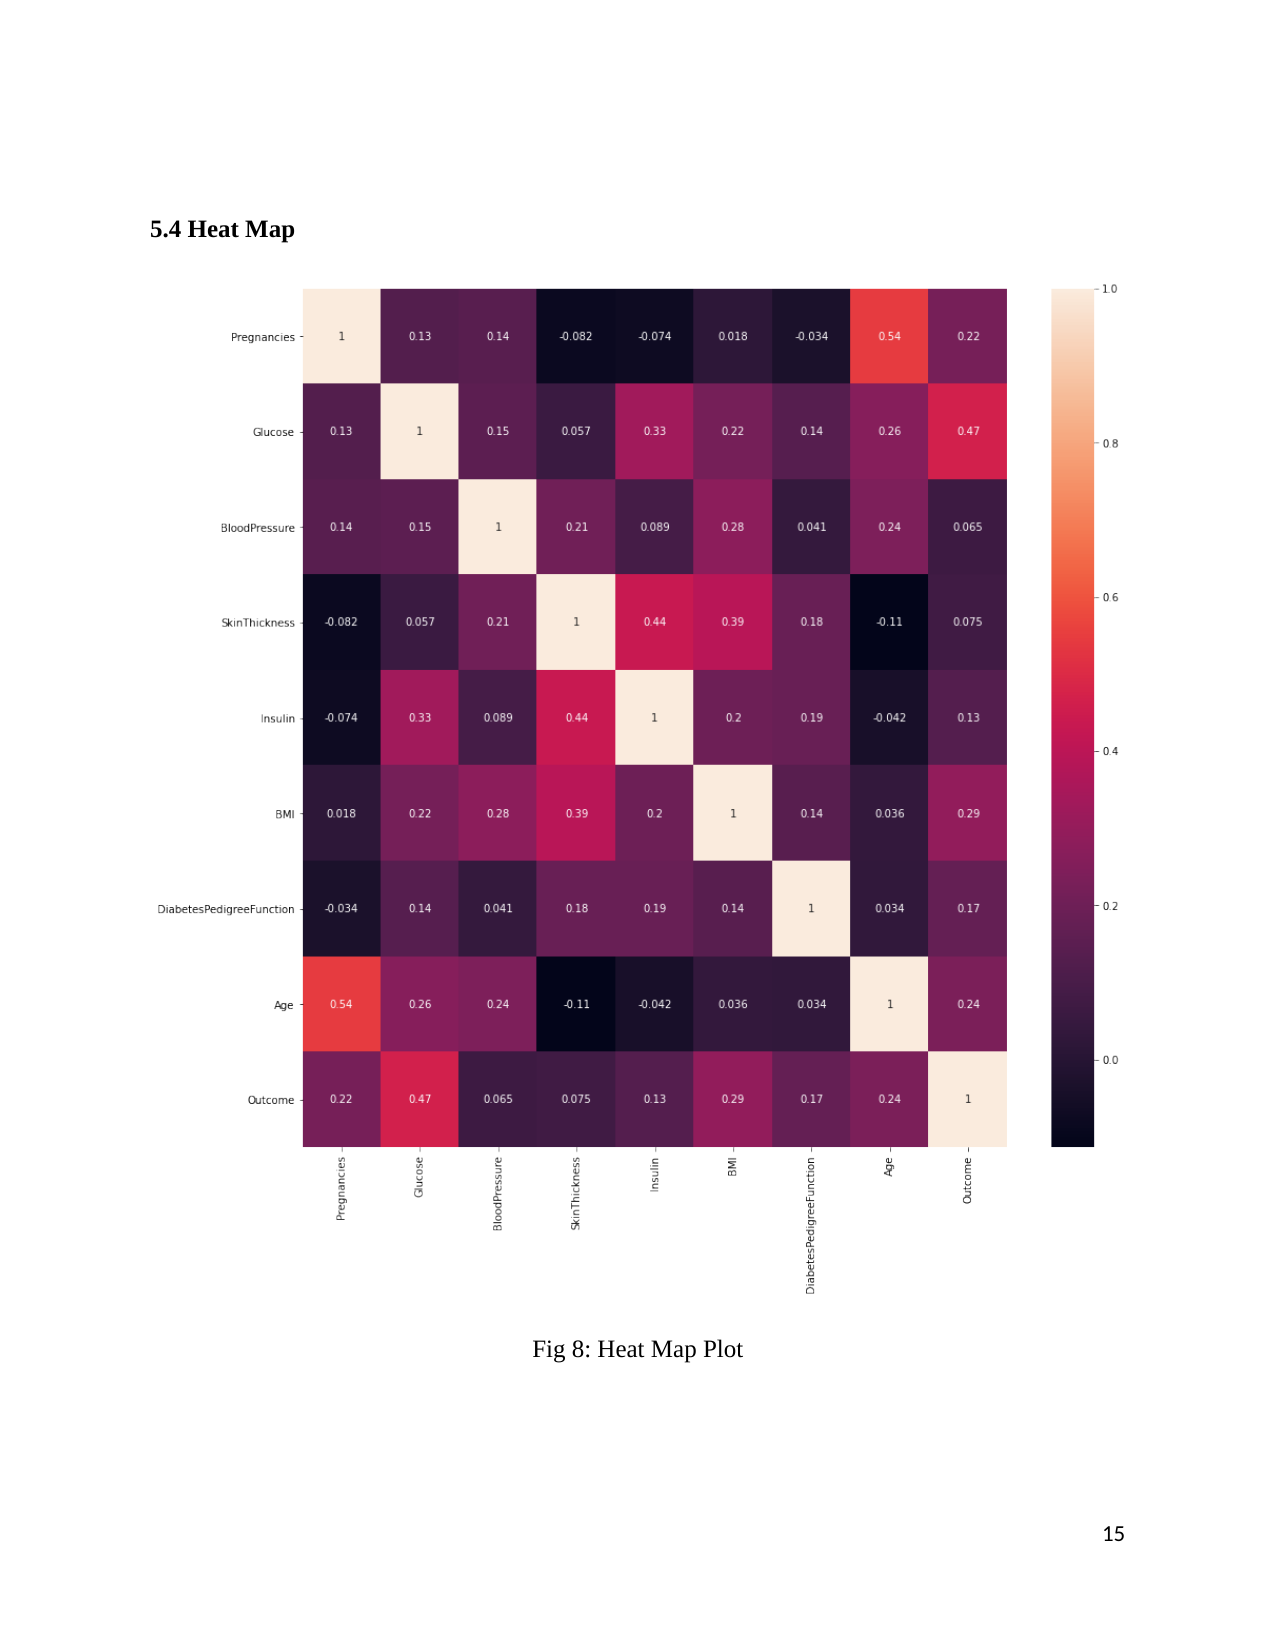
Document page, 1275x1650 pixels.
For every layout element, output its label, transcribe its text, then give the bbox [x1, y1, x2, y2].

picture [150, 277, 1125, 1300]
text 5.4 Heat Map [150, 214, 1125, 243]
text Fig 8: Heat Map Plot [150, 1334, 1125, 1363]
